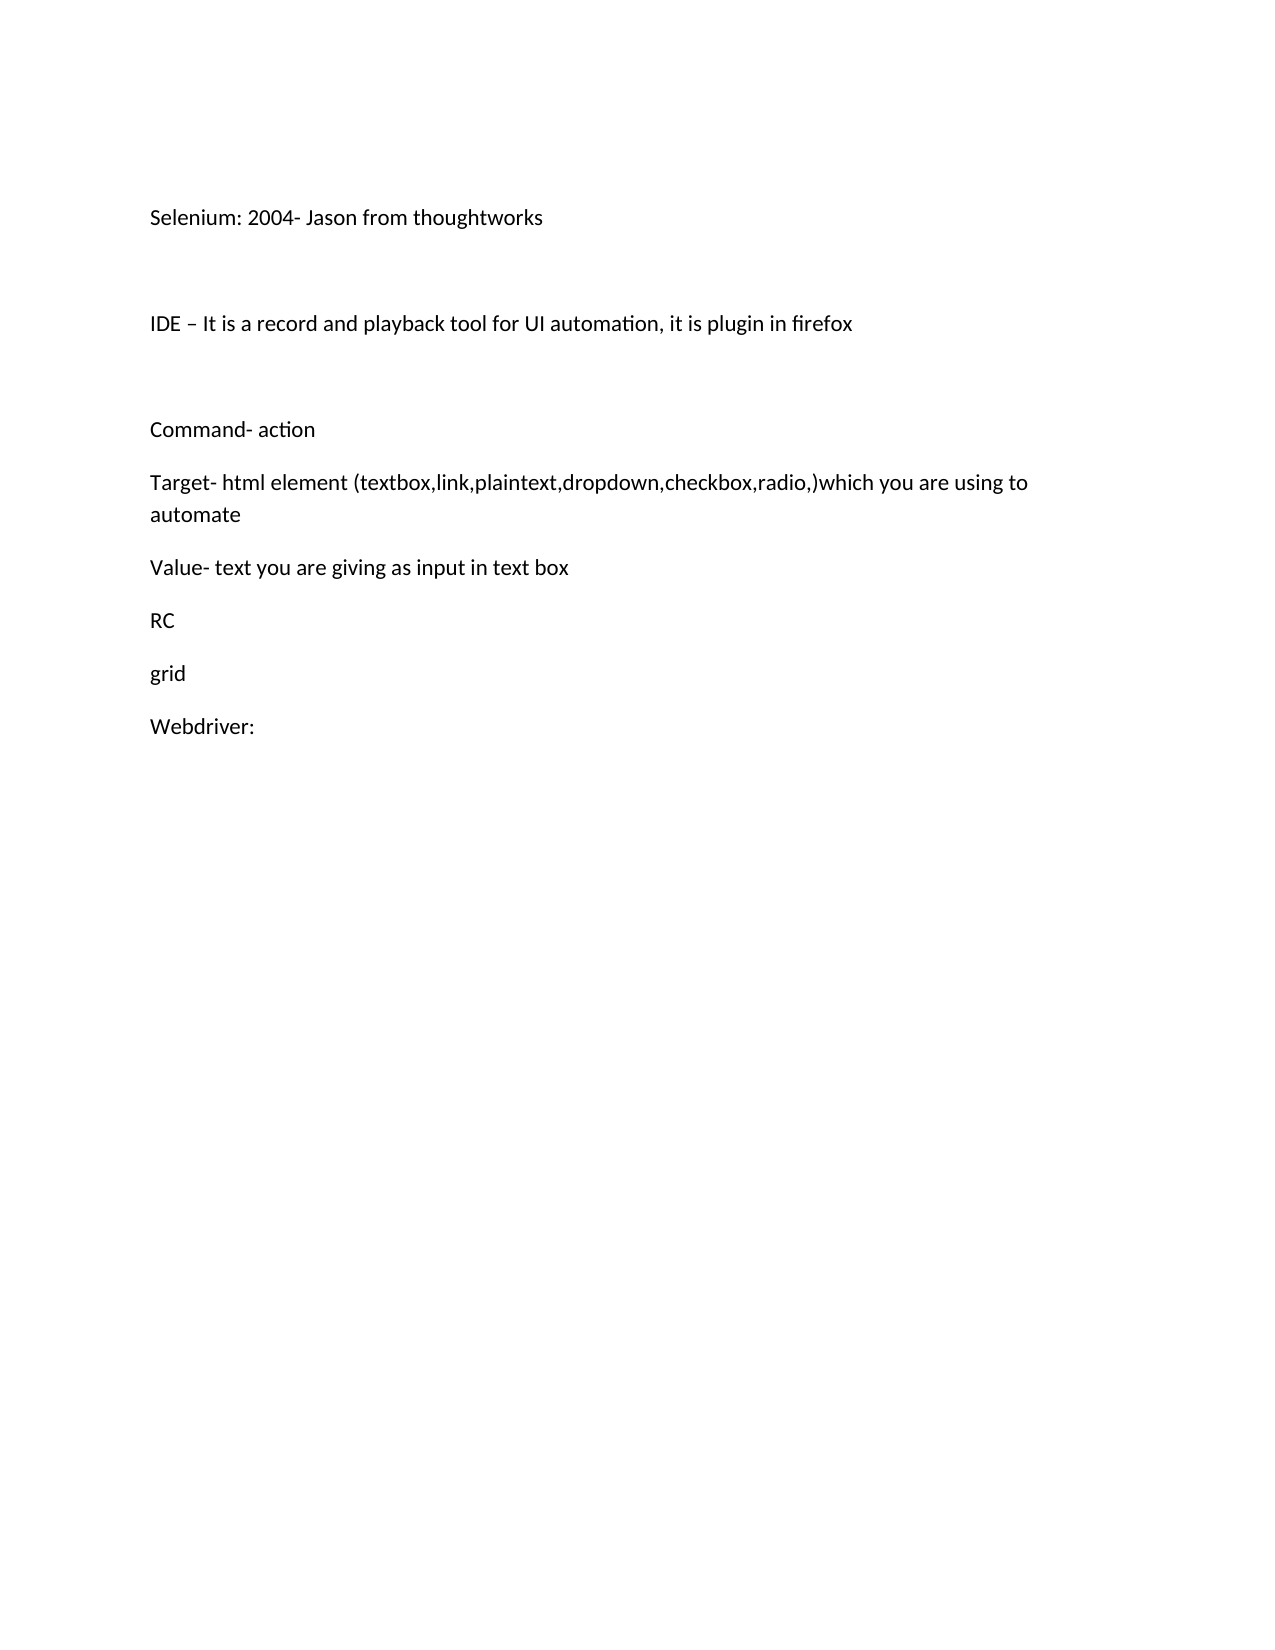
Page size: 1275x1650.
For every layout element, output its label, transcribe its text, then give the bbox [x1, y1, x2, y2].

text Webdriver: [150, 712, 1125, 740]
text Command- action [150, 415, 1125, 443]
text Target- html element (textbox,link,plaintext,dropdown,checkbox,radio,)which you are using to automate [150, 468, 1125, 528]
text IDE – It is a record and playback tool for UI automation, it is plugin in firefox [150, 309, 1125, 337]
text grid [150, 659, 1125, 687]
text Selenium: 2004- Jason from thoughtworks [150, 203, 1125, 231]
text Value- text you are giving as input in text box [150, 553, 1125, 581]
text RC [150, 606, 1125, 634]
